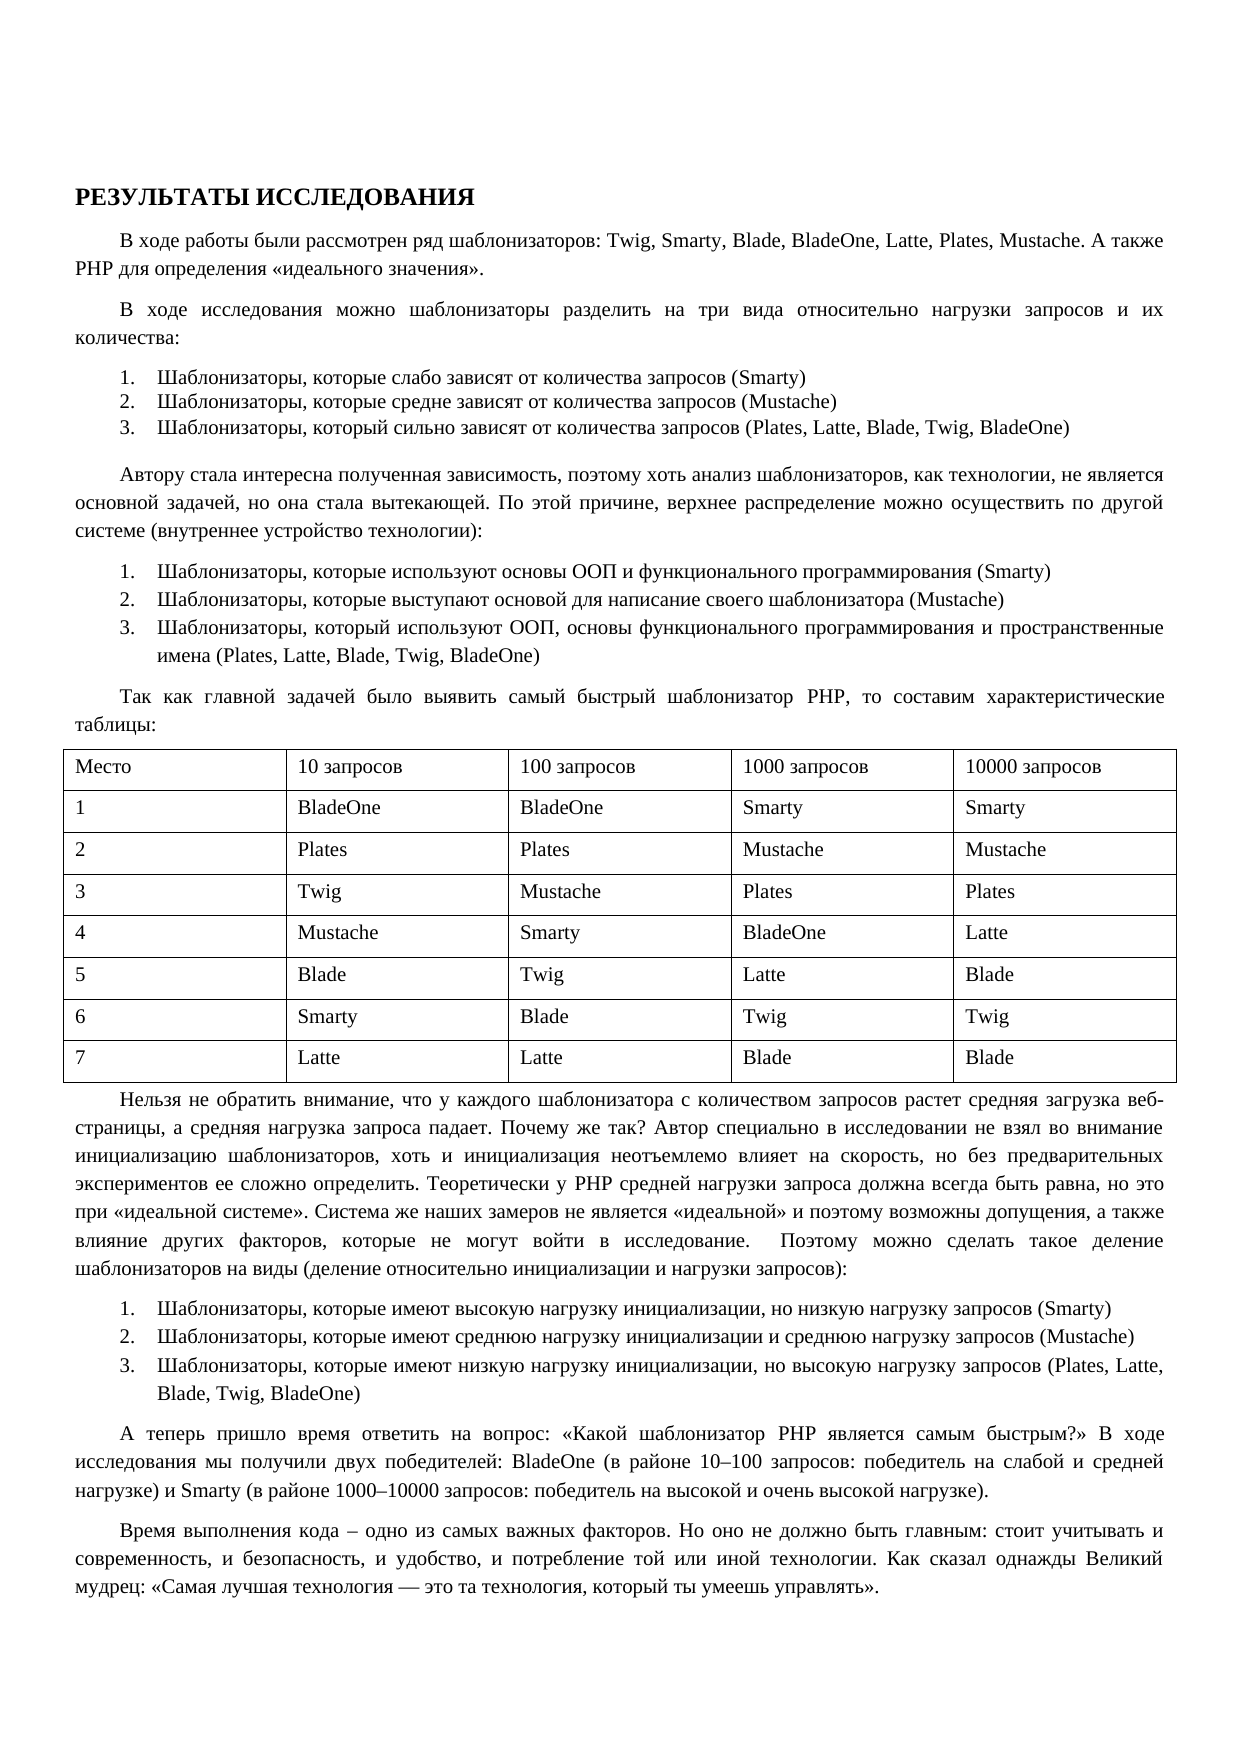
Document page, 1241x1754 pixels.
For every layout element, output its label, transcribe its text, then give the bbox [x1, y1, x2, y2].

text В ходе работы были рассмотрен ряд шаблонизаторов: Twig, Smarty, Blade, BladeOne, Latte, Plates, Mustache. А также PHP для определения «идеального значения». [75, 224, 1165, 280]
table_cell Smarty [287, 1000, 508, 1040]
table_cell 1 [64, 791, 286, 832]
table_cell Plates [287, 833, 508, 873]
table_cell 6 [64, 1000, 286, 1040]
text А теперь пришло время ответить на вопрос: «Какой шаблонизатор PHP является самым быстрым?» В ходе исследования мы получили двух победителей: BladeOne (в районе 10–100 запросов: победитель на слабой и средней нагрузке) и Smarty (в районе 1000–10000 запросов: победитель на высокой и очень высокой нагрузке). [75, 1417, 1165, 1502]
text Время выполнения кода – одно из самых важных факторов. Но оно не должно быть главным: стоит учитывать и современность, и безопасность, и удобство, и потребление той или иной технологии. Как сказал однажды Великий мудрец: «Самая лучшая технология — это та технология, который ты умеешь управлять». [75, 1514, 1165, 1598]
table_cell Mustache [732, 833, 953, 873]
table_cell 2 [64, 833, 286, 873]
table_cell Smarty [954, 791, 1176, 832]
table_cell 7 [64, 1041, 286, 1082]
text Так как главной задачей было выявить самый быстрый шаблонизатор PHP, то составим характеристические таблицы: [75, 680, 1165, 736]
table_cell Blade [954, 1041, 1176, 1082]
table_cell 4 [64, 916, 286, 957]
table_header Место [64, 750, 286, 790]
table_cell BladeOne [732, 916, 953, 957]
text РЕЗУЛЬТАТЫ ИССЛЕДОВАНИЯ [75, 182, 1165, 211]
table_cell Blade [954, 958, 1176, 998]
table_cell Plates [509, 833, 731, 873]
table_cell Smarty [509, 916, 731, 957]
table_cell Mustache [954, 833, 1176, 873]
list Шаблонизаторы, которые слабо зависят от количества запросов (Smarty) [119, 361, 1165, 389]
table_cell BladeOne [509, 791, 731, 832]
table_cell Latte [509, 1041, 731, 1082]
table_cell Smarty [732, 791, 953, 832]
list Шаблонизаторы, который используют ООП, основы функционального программирования и пространственные имена (Plates, Latte, Blade, Twig, BladeOne) [119, 611, 1165, 667]
table_cell Mustache [509, 875, 731, 915]
table_cell Plates [954, 875, 1176, 915]
list Шаблонизаторы, которые имеют среднюю нагрузку инициализации и среднюю нагрузку запросов (Mustache) [119, 1320, 1165, 1348]
table_cell Twig [287, 875, 508, 915]
table_cell Twig [954, 1000, 1176, 1040]
table_cell BladeOne [287, 791, 508, 832]
list Шаблонизаторы, которые средне зависят от количества запросов (Mustache) [119, 389, 1165, 413]
table_cell Mustache [287, 916, 508, 957]
table_header 100 запросов [509, 750, 731, 790]
table_cell 5 [64, 958, 286, 998]
table_cell Twig [732, 1000, 953, 1040]
table_header 1000 запросов [732, 750, 953, 790]
table_header 10 запросов [287, 750, 508, 790]
table_cell Twig [509, 958, 731, 998]
table_cell Latte [954, 916, 1176, 957]
table_cell Blade [509, 1000, 731, 1040]
table_header 10000 запросов [954, 750, 1176, 790]
list Шаблонизаторы, которые используют основы ООП и функционального программирования (Smarty) [119, 555, 1165, 583]
list Шаблонизаторы, которые имеют низкую нагрузку инициализации, но высокую нагрузку запросов (Plates, Latte, Blade, Twig, BladeOne) [119, 1348, 1165, 1405]
text Нельзя не обратить внимание, что у каждого шаблонизатора с количеством запросов растет средняя загрузка веб-страницы, а средняя нагрузка запроса падает. Почему же так? Автор специально в исследовании не взял во внимание инициализацию шаблонизаторов, хоть и инициализация неотъемлемо влияет на скорость, но без предварительных экспериментов ее сложно определить. Теоретически у PHP средней нагрузки запроса должна всегда быть равна, но это при «идеальной системе». Система же наших замеров не является «идеальной» и поэтому возможны допущения, а также влияние других факторов, которые не могут войти в исследование. Поэтому можно сделать такое деление шаблонизаторов на виды (деление относительно инициализации и нагрузки запросов): [75, 1083, 1165, 1280]
table_cell Blade [732, 1041, 953, 1082]
table_cell Plates [732, 875, 953, 915]
table_cell Latte [287, 1041, 508, 1082]
list Шаблонизаторы, который сильно зависят от количества запросов (Plates, Latte, Blade, Twig, BladeOne) [119, 415, 1165, 439]
list Шаблонизаторы, которые выступают основой для написание своего шаблонизатора (Mustache) [119, 583, 1165, 611]
table_cell Blade [287, 958, 508, 998]
table_cell Latte [732, 958, 953, 998]
list Шаблонизаторы, которые имеют высокую нагрузку инициализации, но низкую нагрузку запросов (Smarty) [119, 1292, 1165, 1320]
text Автору стала интересна полученная зависимость, поэтому хоть анализ шаблонизаторов, как технологии, не является основной задачей, но она стала вытекающей. По этой причине, верхнее распределение можно осуществить по другой системе (внутреннее устройство технологии): [75, 458, 1165, 542]
text В ходе исследования можно шаблонизаторы разделить на три вида относительно нагрузки запросов и их количества: [75, 292, 1165, 349]
table_cell 3 [64, 875, 286, 915]
